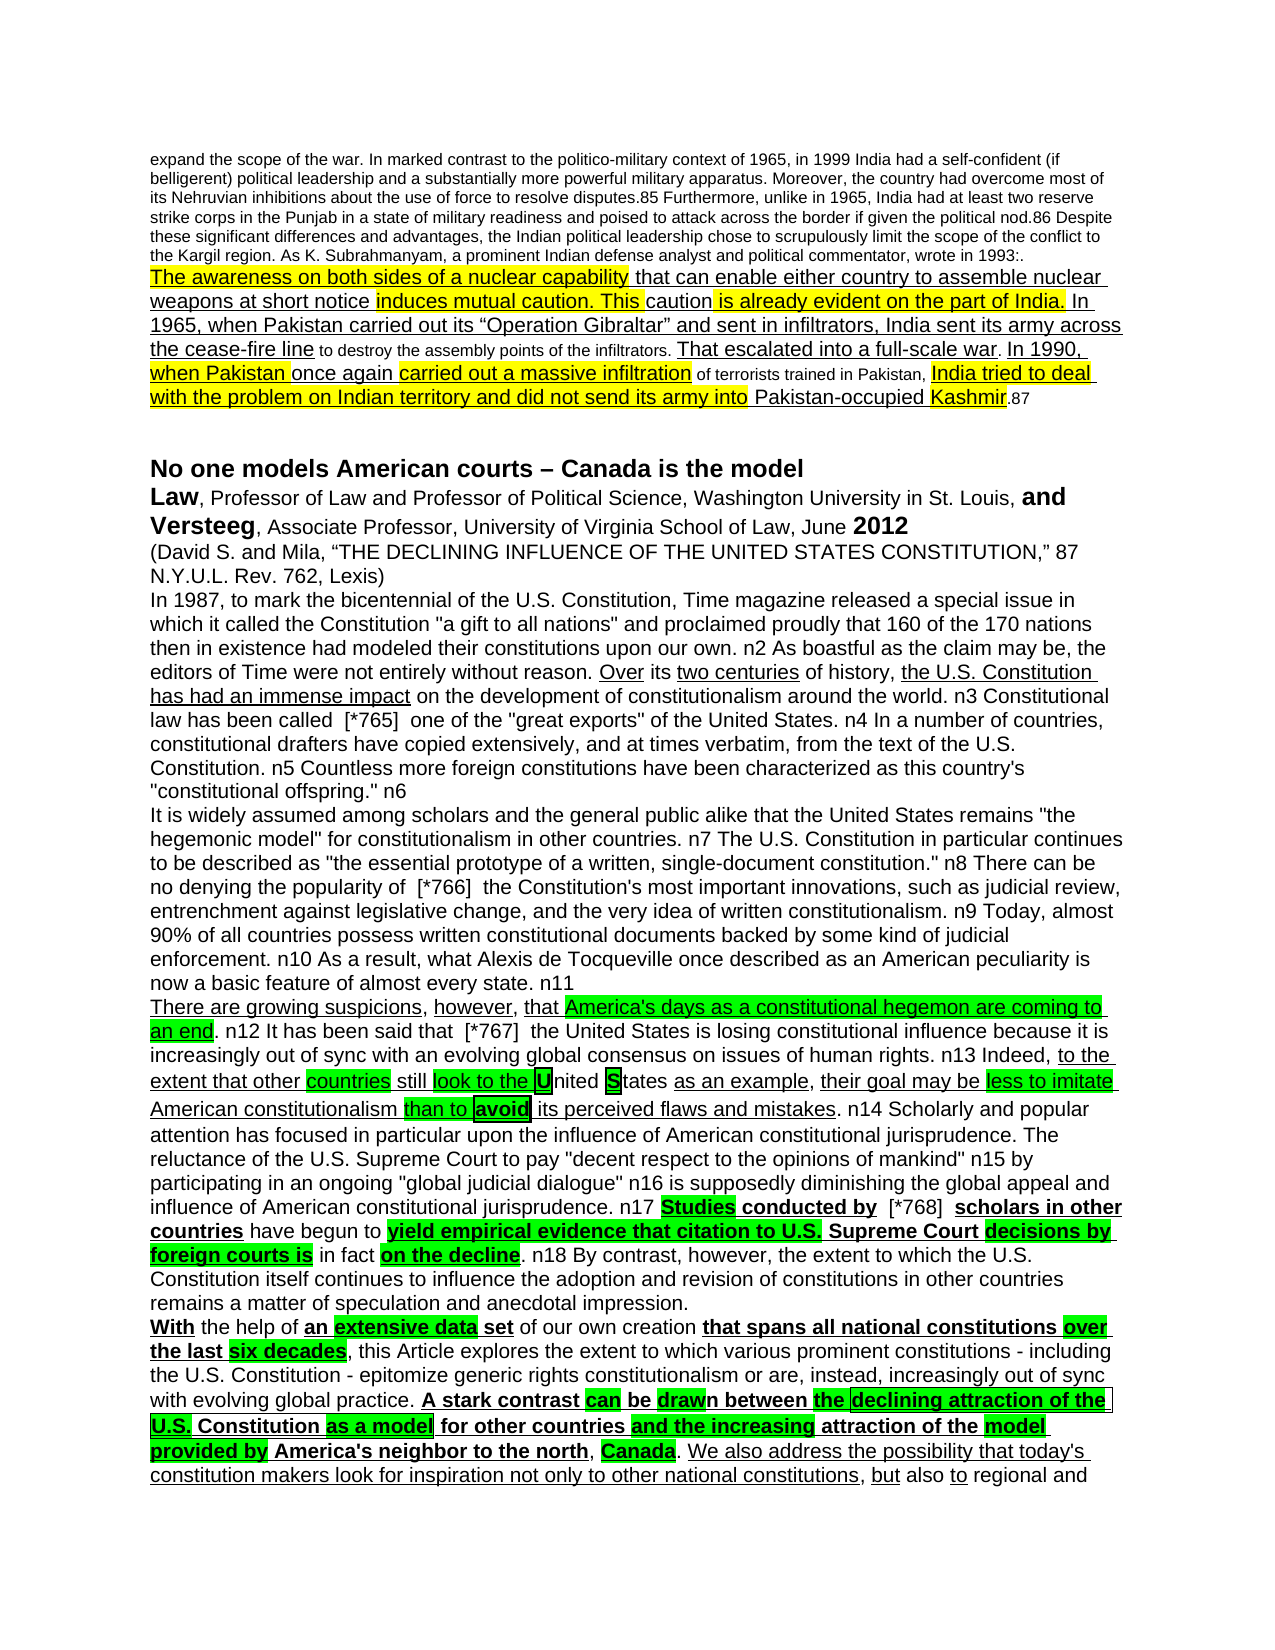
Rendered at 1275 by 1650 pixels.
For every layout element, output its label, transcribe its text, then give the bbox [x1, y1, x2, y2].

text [150, 1315, 1125, 1487]
text There are growing suspicions, however, that America's days as a constitutional hegemon are coming to an end. n12 It has been said that [*767] the United States is losing constitutional influence because it is increasingly out of sync with an evolving global consensus on issues of human rights. n13 Indeed, to the extent that other countries still look to the United States as an example, their goal may be less to imitate American constitutionalism than to avoid its perceived flaws and mistakes. n14 Scholarly and popular attention has focused in particular upon the influence of American constitutional jurisprudence. The reluctance of the U.S. Supreme Court to pay "decent respect to the opinions of mankind" n15 by participating in an ongoing "global judicial dialogue" n16 is supposedly diminishing the global appeal and influence of American constitutional jurisprudence. n17 Studies conducted by [*768] scholars in other countries have begun to yield empirical evidence that citation to U.S. Supreme Court decisions by foreign courts is in fact on the decline. n18 By contrast, however, the extent to which the U.S. Constitution itself continues to influence the adoption and revision of constitutions in other countries remains a matter of speculation and anecdotal impression. [150, 995, 1125, 1315]
text Law, Professor of Law and Professor of Political Science, Washington University in St. Louis, and Versteeg, Associate Professor, University of Virginia School of Law, June 2012 [150, 482, 1125, 540]
text The awareness on both sides of a nuclear capability that can enable either country to assemble nuclear weapons at short notice induces mutual caution. This caution is already evident on the part of India. In 1965, when Pakistan carried out its “Operation Gibraltar” and sent in infiltrators, India sent its army across the cease-fire line to destroy the assembly points of the infiltrators. That escalated into a full-scale war. In 1990, when Pakistan once again carried out a massive infiltration of terrorists trained in Pakistan, India tried to deal with the problem on Indian territory and did not send its army into Pakistan-occupied Kashmir.87 [150, 265, 1125, 409]
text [150, 150, 1125, 265]
subtitle No one models American courts – Canada is the model [150, 453, 1125, 482]
text It is widely assumed among scholars and the general public alike that the United States remains "the hegemonic model" for constitutionalism in other countries. n7 The U.S. Constitution in particular continues to be described as "the essential prototype of a written, single-document constitution." n8 There can be no denying the popularity of [*766] the Constitution's most important innovations, such as judicial review, entrenchment against legislative change, and the very idea of written constitutionalism. n9 Today, almost 90% of all countries possess written constitutional documents backed by some kind of judicial enforcement. n10 As a result, what Alexis de Tocqueville once described as an American peculiarity is now a basic feature of almost every state. n11 [150, 803, 1125, 995]
text (David S. and Mila, “THE DECLINING INFLUENCE OF THE UNITED STATES CONSTITUTION,” 87 N.Y.U.L. Rev. 762, Lexis) [150, 540, 1125, 588]
text In 1987, to mark the bicentennial of the U.S. Constitution, Time magazine released a special issue in which it called the Constitution "a gift to all nations" and proclaimed proudly that 160 of the 170 nations then in existence had modeled their constitutions upon our own. n2 As boastful as the claim may be, the editors of Time were not entirely without reason. Over its two centuries of history, the U.S. Constitution has had an immense impact on the development of constitutionalism around the world. n3 Constitutional law has been called [*765] one of the "great exports" of the United States. n4 In a number of countries, constitutional drafters have copied extensively, and at times verbatim, from the text of the U.S. Constitution. n5 Countless more foreign constitutions have been characterized as this country's "constitutional offspring." n6 [150, 588, 1125, 803]
